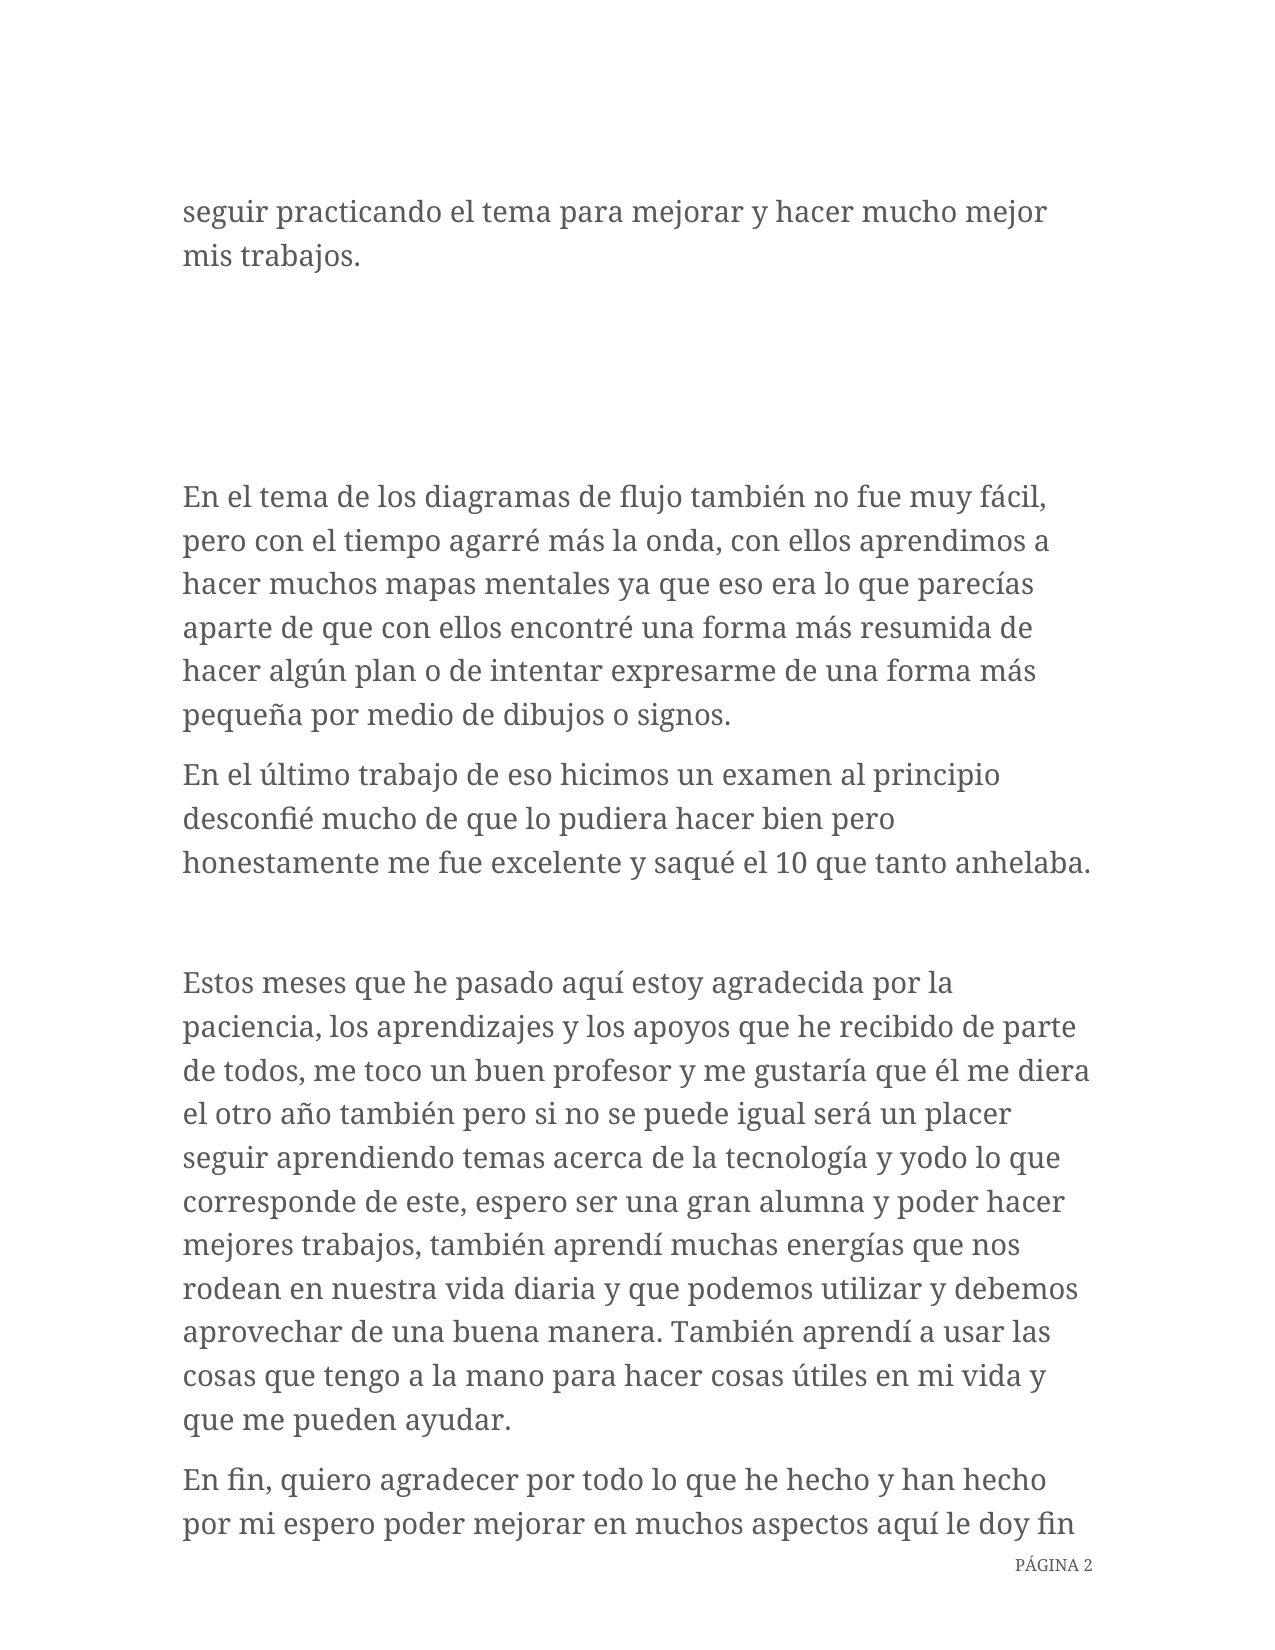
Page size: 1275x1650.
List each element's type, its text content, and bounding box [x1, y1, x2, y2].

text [182, 1459, 1093, 1543]
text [182, 191, 1093, 274]
text Estos meses que he pasado aquí estoy agradecida por la paciencia, los aprendizajes y los apoyos que he recibido de parte de todos, me toco un buen profesor y me gustaría que él me diera el otro año también pero si no se puede igual será un placer seguir aprendiendo temas acerca de la tecnología y yodo lo que corresponde de este, espero ser una gran alumna y poder hacer mejores trabajos, también aprendí muchas energías que nos rodean en nuestra vida diaria y que podemos utilizar y debemos aprovechar de una buena manera. También aprendí a usar las cosas que tengo a la mano para hacer cosas útiles en mi vida y que me pueden ayudar. [182, 963, 1093, 1439]
text En el último trabajo de eso hicimos un examen al principio desconfié mucho de que lo pudiera hacer bien pero honestamente me fue excelente y saqué el 10 que tanto anhelaba. [182, 755, 1093, 882]
text En el tema de los diagramas de flujo también no fue muy fácil, pero con el tiempo agarré más la onda, con ellos aprendimos a hacer muchos mapas mentales ya que eso era lo que parecías aparte de que con ellos encontré una forma más resumida de hacer algún plan o de intentar expresarme de una forma más pequeña por medio de dibujos o signos. [182, 476, 1093, 734]
